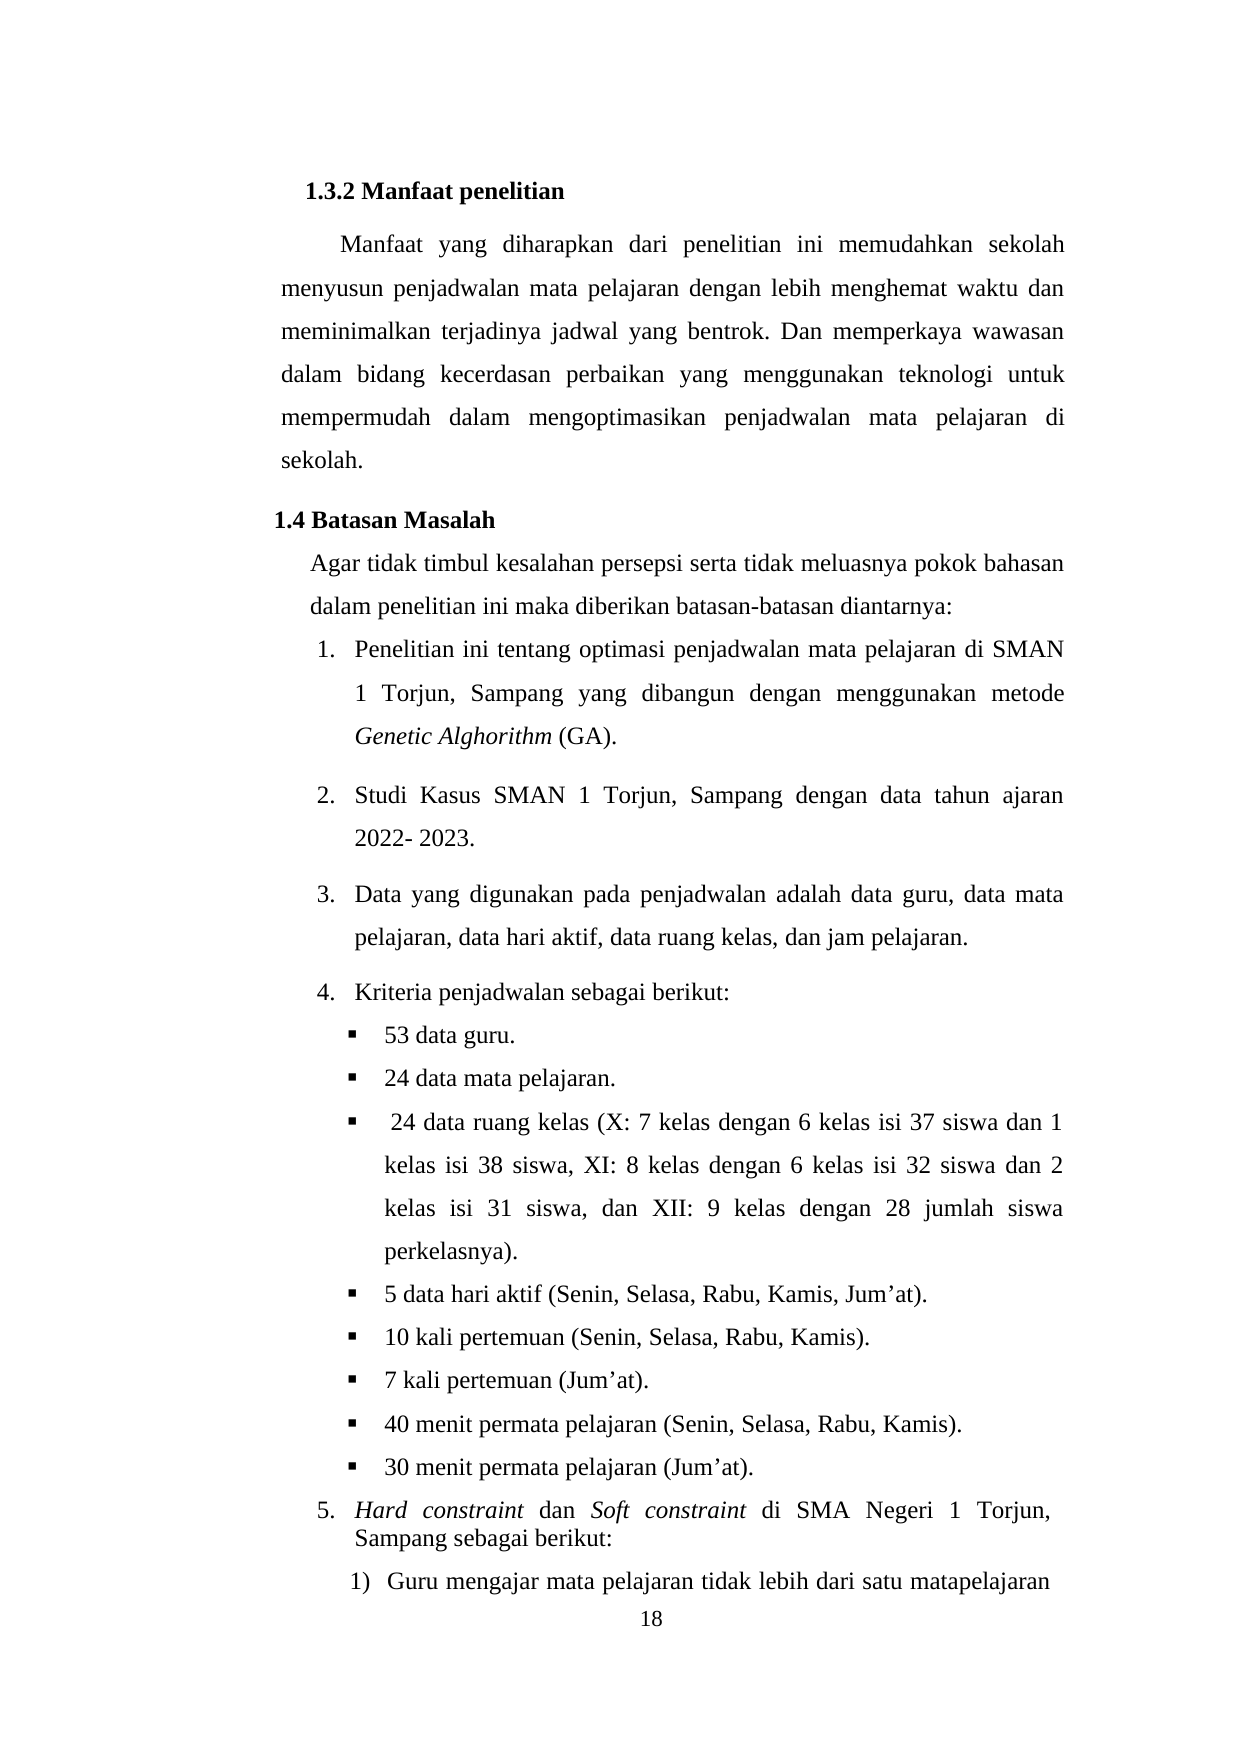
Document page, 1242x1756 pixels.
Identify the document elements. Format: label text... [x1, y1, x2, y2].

list 53 data guru. [346, 1021, 1196, 1049]
list 30 menit permata pelajaran (Jum’at). [346, 1452, 1196, 1480]
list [349, 1566, 1051, 1595]
subtitle Batasan Masalah [274, 505, 1196, 534]
list Kriteria penjadwalan sebagai berikut: [317, 977, 1196, 1006]
list Hard constraint dan Soft constraint di SMA Negeri 1 Torjun, Sampang sebagai berikut: [317, 1495, 1051, 1552]
list Data yang digunakan pada penjadwalan adalah data guru, data mata pelajaran, data hari aktif, data ruang kelas, dan jam pelajaran. [317, 879, 1064, 951]
list 7 kali pertemuan (Jum’at). [346, 1365, 1196, 1394]
text Manfaat yang diharapkan dari penelitian ini memudahkan sekolah menyusun penjadwalan mata pelajaran dengan lebih menghemat waktu dan meminimalkan terjadinya jadwal yang bentrok. Dan memperkaya wawasan dalam bidang kecerdasan perbaikan yang menggunakan teknologi untuk mempermudah dalam mengoptimasikan penjadwalan mata pelajaran di sekolah. [281, 229, 1065, 474]
list 24 data ruang kelas (X: 7 kelas dengan 6 kelas isi 37 siswa dan 1 kelas isi 38 siswa, XI: 8 kelas dengan 6 kelas isi 32 siswa dan 2 kelas isi 31 siswa, dan XII: 9 kelas dengan 28 jumlah siswa perkelasnya). [346, 1107, 1064, 1265]
list 10 kali pertemuan (Senin, Selasa, Rabu, Kamis). [346, 1322, 1196, 1351]
subtitle 1.3.2 Manfaat penelitian [305, 176, 1196, 205]
list 24 data mata pelajaran. [346, 1063, 1196, 1092]
list 5 data hari aktif (Senin, Selasa, Rabu, Kamis, Jum’at). [346, 1279, 1196, 1308]
list Penelitian ini tentang optimasi penjadwalan mata pelajaran di SMAN 1 Torjun, Sampang yang dibangun dengan menggunakan metode Genetic Alghorithm (GA). [317, 634, 1065, 749]
text Agar tidak timbul kesalahan persepsi serta tidak meluasnya pokok bahasan dalam penelitian ini maka diberikan batasan-batasan diantarnya: [310, 548, 1065, 620]
list Studi Kasus SMAN 1 Torjun, Sampang dengan data tahun ajaran 2022- 2023. [317, 780, 1064, 852]
list 40 menit permata pelajaran (Senin, Selasa, Rabu, Kamis). [346, 1409, 1196, 1437]
